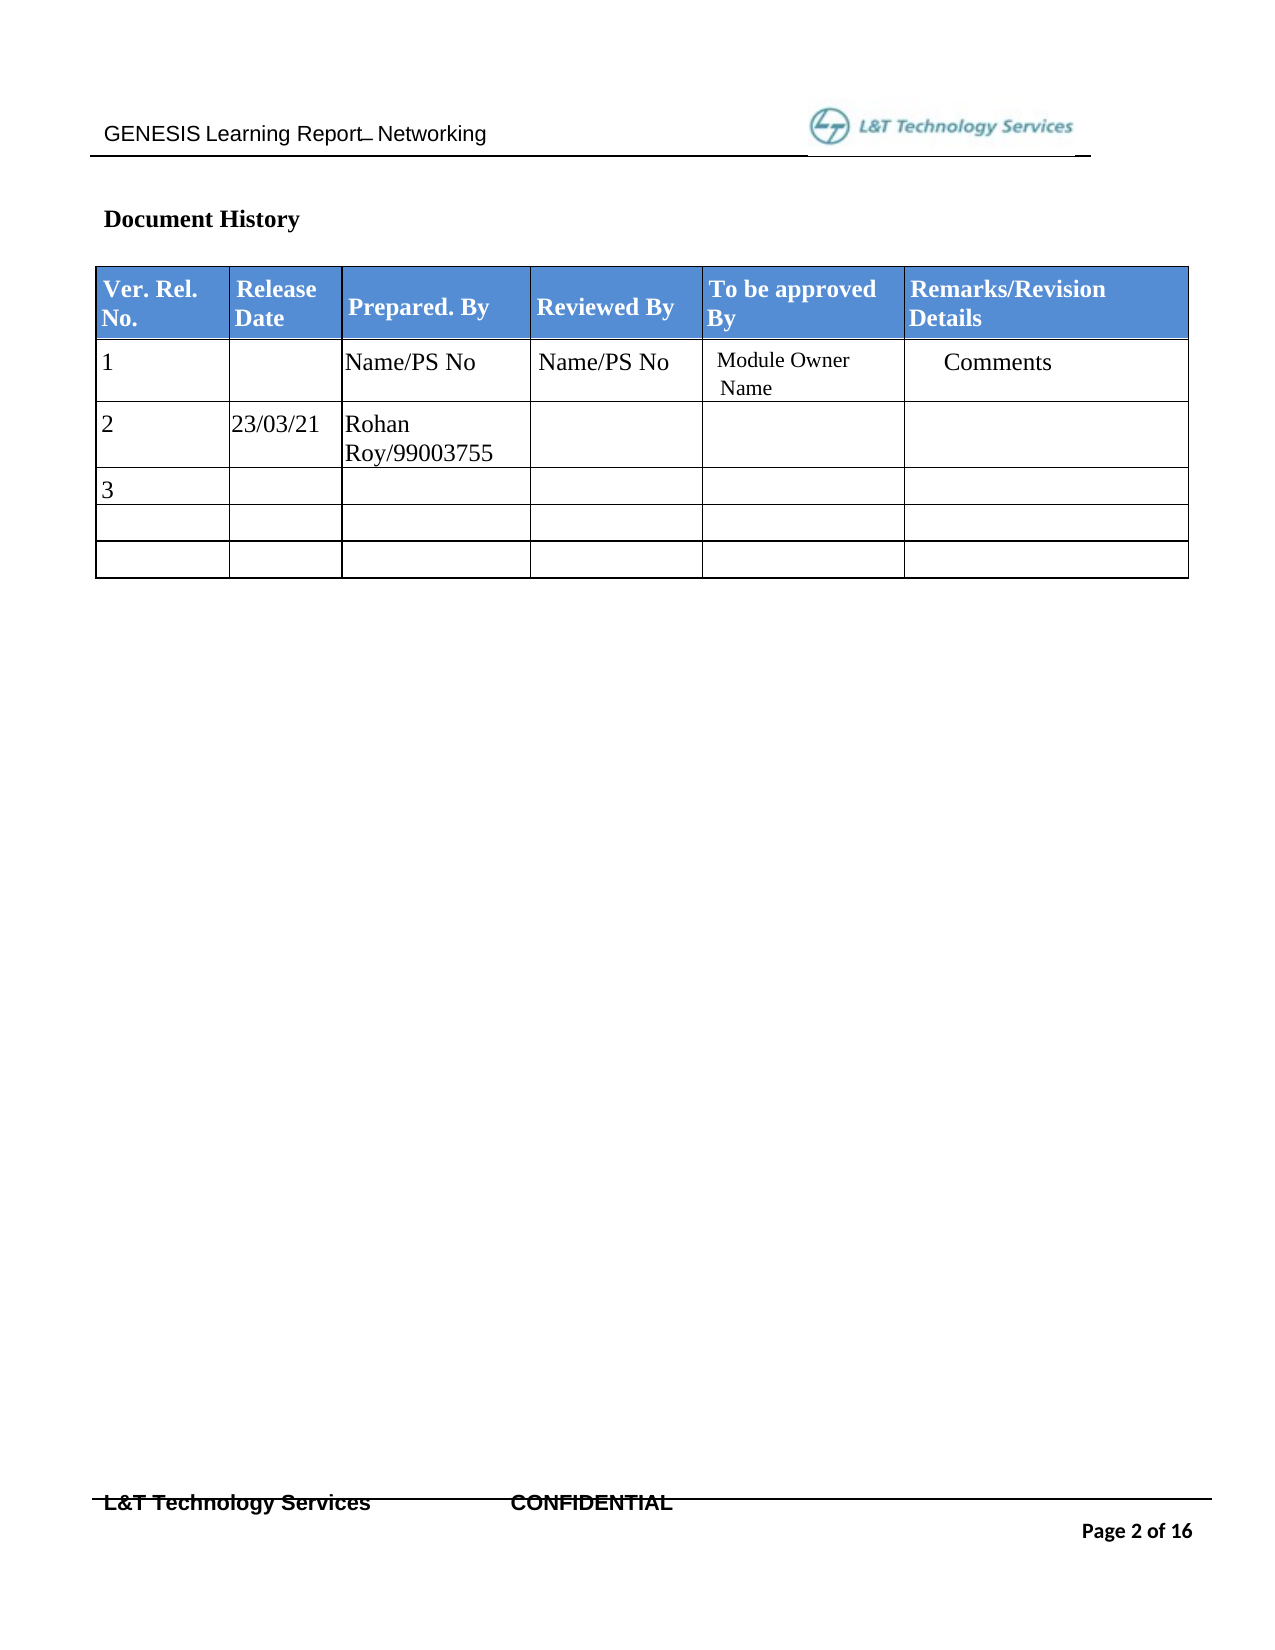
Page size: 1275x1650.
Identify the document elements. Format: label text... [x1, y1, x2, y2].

table_cell [531, 505, 702, 540]
table_cell [230, 505, 341, 540]
table_cell [343, 468, 530, 504]
table_cell [905, 505, 1188, 540]
table_cell 2 [97, 402, 229, 467]
table_cell [230, 542, 341, 577]
table_cell [230, 468, 341, 504]
table_cell [531, 402, 702, 467]
table_cell [97, 542, 229, 577]
table_header Ver. Rel. No. [97, 267, 229, 338]
table_cell [531, 542, 702, 577]
table_cell Name/PS No [531, 340, 702, 401]
table_header Prepared. By [343, 267, 530, 338]
table_cell [703, 505, 904, 540]
table_cell [97, 505, 229, 540]
table_cell [905, 468, 1188, 504]
table_cell [230, 340, 341, 401]
table_cell 1 [97, 340, 229, 401]
text Document History [103, 204, 1207, 233]
table_cell 3 [97, 468, 229, 504]
table_cell [905, 402, 1188, 467]
table_header Release Date [230, 267, 341, 338]
table_cell [905, 542, 1188, 577]
table_cell 23/03/21 [230, 402, 341, 467]
table_cell Comments [905, 340, 1188, 401]
table_cell [531, 468, 702, 504]
table_cell Module Owner Name [703, 340, 904, 401]
table_cell [343, 505, 530, 540]
table_cell [343, 542, 530, 577]
table_cell [703, 468, 904, 504]
picture [808, 98, 1075, 156]
table_header Remarks/Revision Details [905, 267, 1188, 338]
table_header To be approved By [703, 267, 904, 338]
table_cell Name/PS No [343, 340, 530, 401]
table_cell Rohan Roy/99003755 [343, 402, 530, 467]
table_cell [703, 402, 904, 467]
table_header Reviewed By [531, 267, 702, 338]
table_cell [703, 542, 904, 577]
